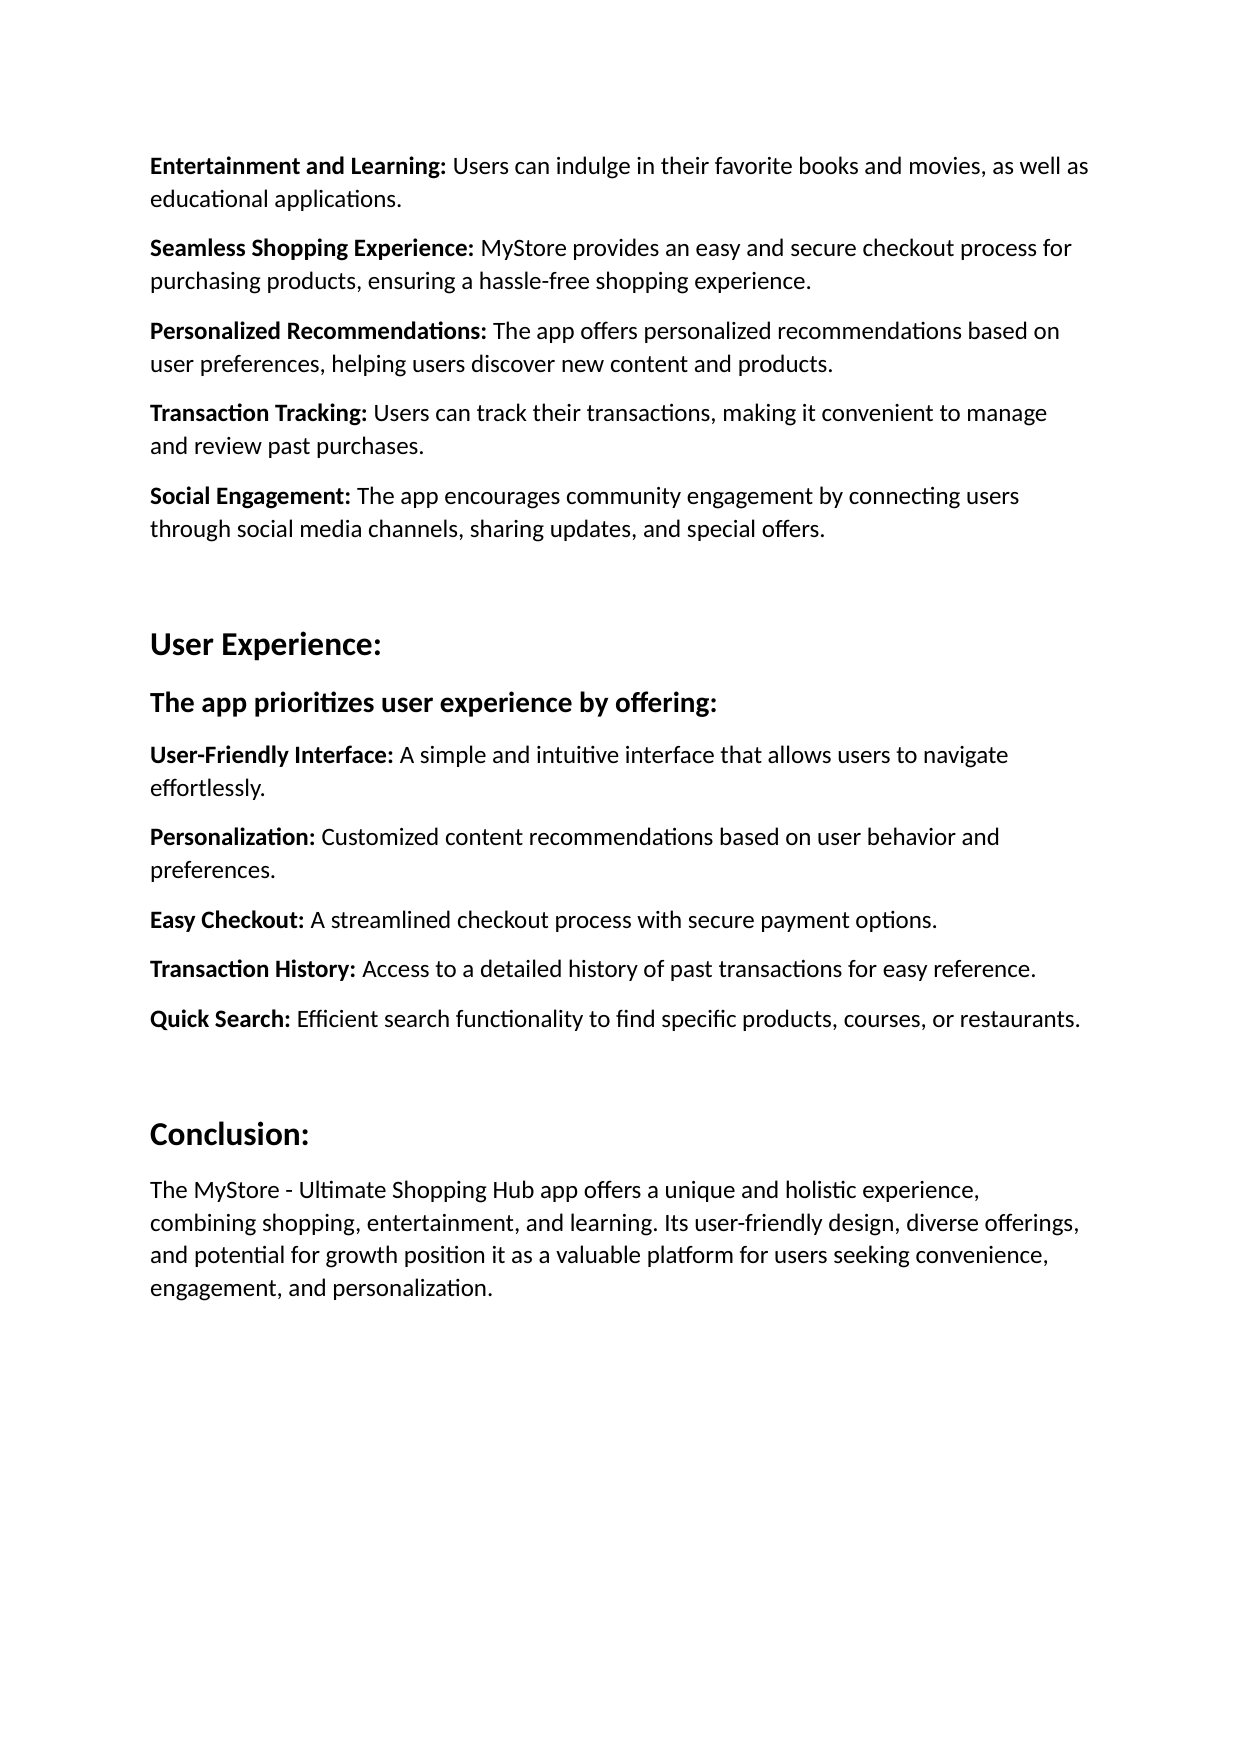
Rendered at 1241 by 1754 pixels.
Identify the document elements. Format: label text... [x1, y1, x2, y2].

text Seamless Shopping Experience: MyStore provides an easy and secure checkout process for purchasing products, ensuring a hassle-free shopping experience. [150, 232, 1090, 296]
text Easy Checkout: A streamlined checkout process with secure payment options. [150, 904, 1090, 934]
text Entertainment and Learning: Users can indulge in their favorite books and movies, as well as educational applications. [150, 150, 1090, 213]
text Quick Search: Efficient search functionality to find specific products, courses, or restaurants. [150, 1003, 1090, 1033]
text The app prioritizes user experience by offering: [150, 684, 1090, 719]
text User-Friendly Interface: A simple and intuitive interface that allows users to navigate effortlessly. [150, 739, 1090, 802]
text The MyStore - Ultimate Shopping Hub app offers a unique and holistic experience, combining shopping, entertainment, and learning. Its user-friendly design, diverse offerings, and potential for growth position it as a valuable platform for users seeking convenience, engagement, and personalization. [150, 1174, 1090, 1303]
text Personalized Recommendations: The app offers personalized recommendations based on user preferences, helping users discover new content and products. [150, 315, 1090, 378]
text Transaction Tracking: Users can track their transactions, making it convenient to manage and review past purchases. [150, 397, 1090, 461]
text Social Engagement: The app encourages community engagement by connecting users through social media channels, sharing updates, and special offers. [150, 480, 1090, 543]
text Personalization: Customized content recommendations based on user behavior and preferences. [150, 821, 1090, 885]
text Transaction History: Access to a detailed history of past transactions for easy reference. [150, 953, 1090, 984]
text User Experience: [150, 623, 1090, 664]
text Conclusion: [150, 1113, 1090, 1154]
